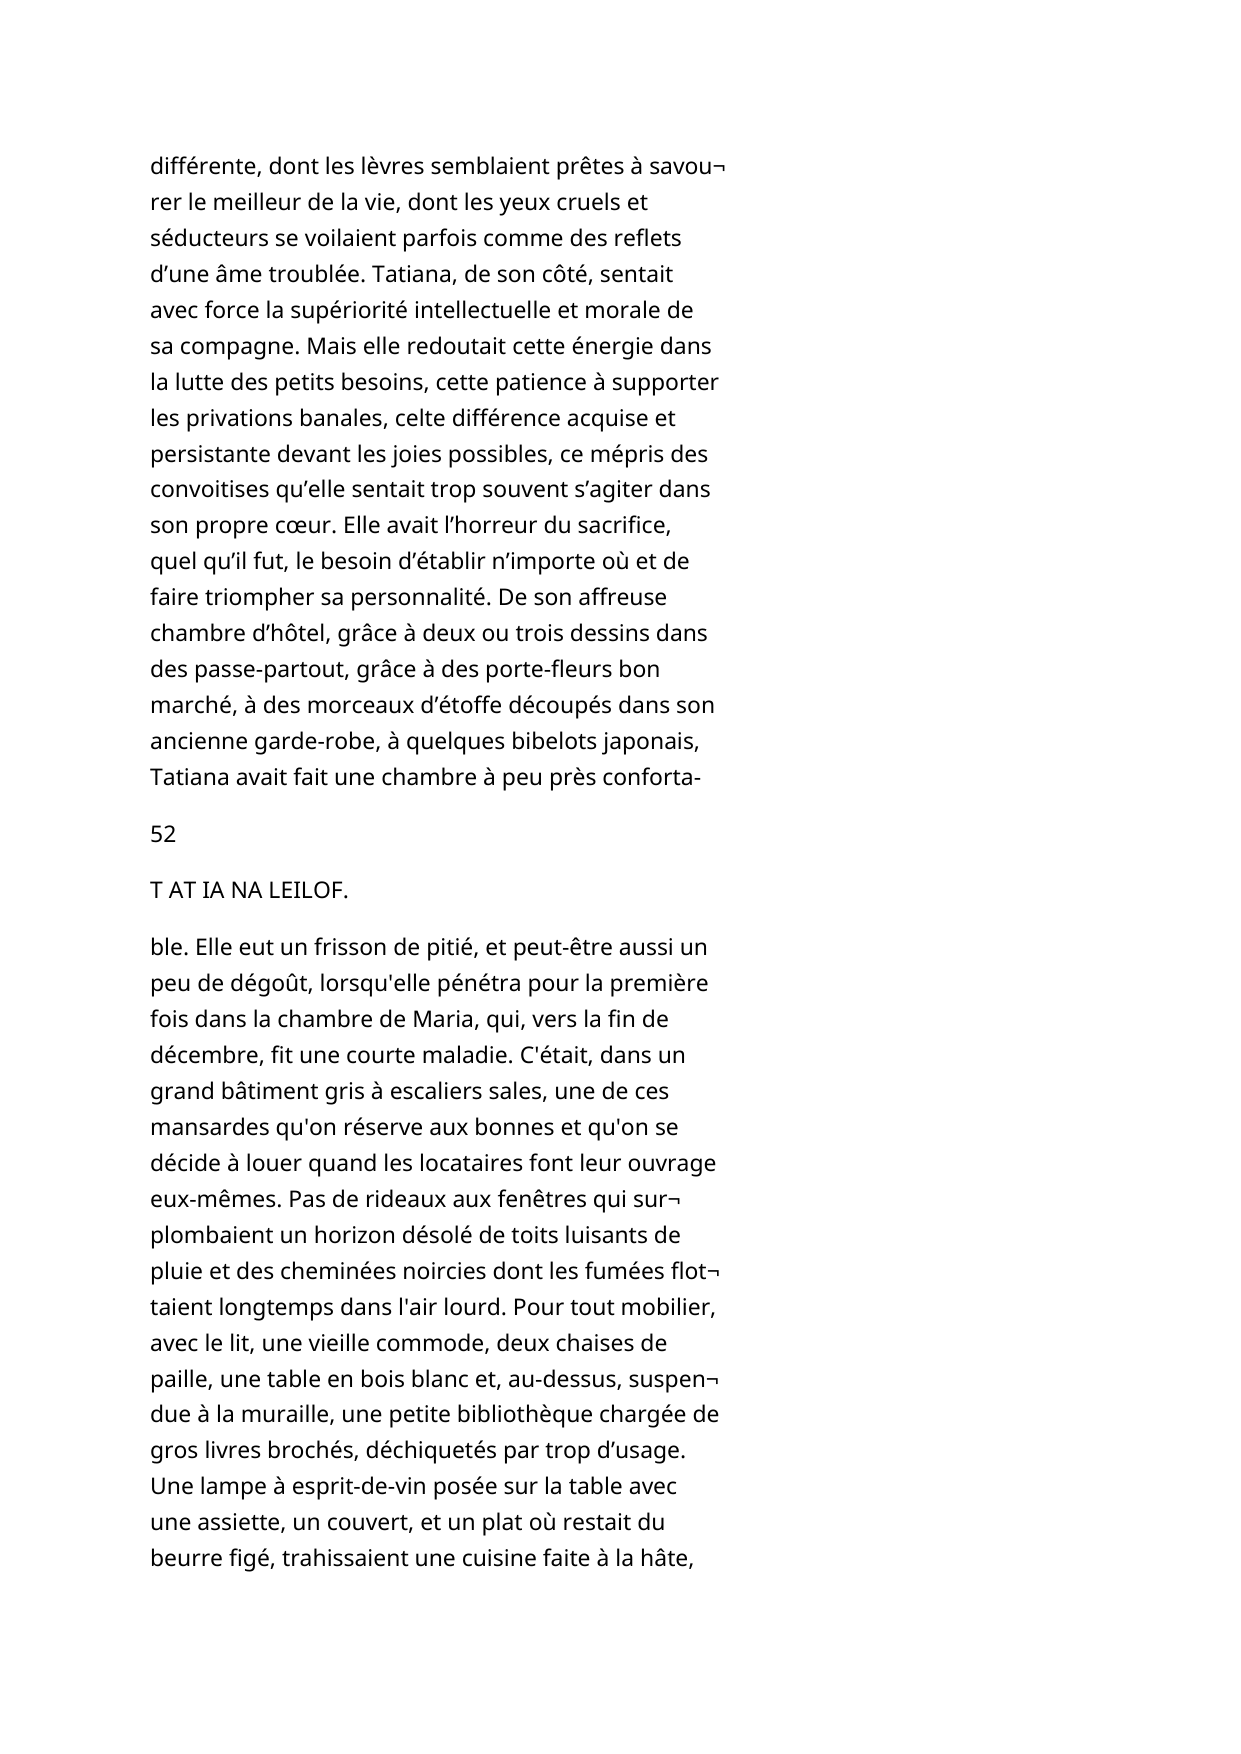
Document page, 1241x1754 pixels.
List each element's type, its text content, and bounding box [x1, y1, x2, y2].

text 52 [150, 818, 1090, 849]
text T AT IA NA LEILOF. [150, 874, 1090, 906]
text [150, 150, 1090, 792]
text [150, 931, 1090, 1573]
